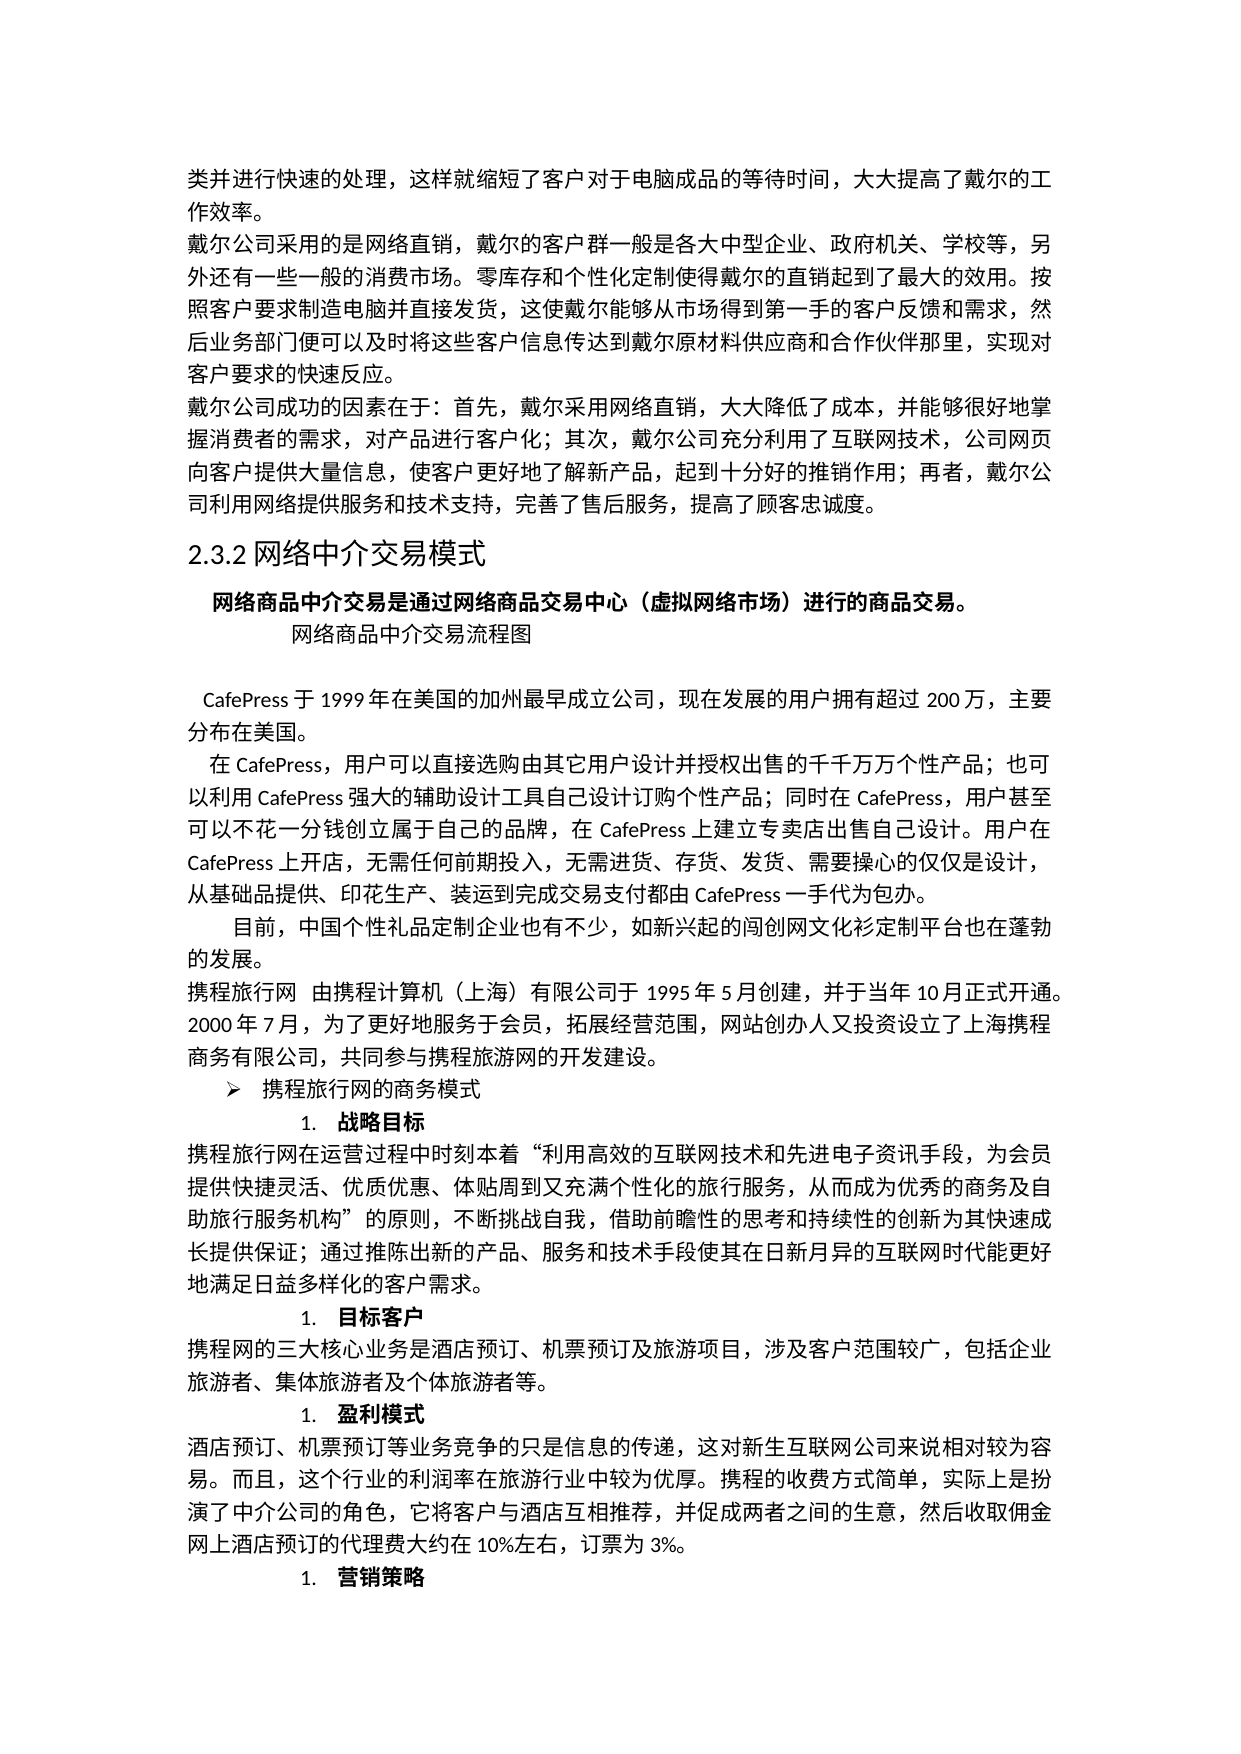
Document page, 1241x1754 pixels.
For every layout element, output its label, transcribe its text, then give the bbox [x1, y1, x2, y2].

text 戴尔公司成功的因素在于：首先，戴尔采用网络直销，大大降低了成本，并能够很好地掌握消费者的需求，对产品进行客户化；其次，戴尔公司充分利用了互联网技术，公司网页向客户提供大量信息，使客户更好地了解新产品，起到十分好的推销作用；再者，戴尔公司利用网络提供服务和技术支持，完善了售后服务，提高了顾客忠诚度。 [187, 389, 1053, 519]
text 携程旅行网在运营过程中时刻本着“利用高效的互联网技术和先进电子资讯手段，为会员提供快捷灵活、优质优惠、体贴周到又充满个性化的旅行服务，从而成为优秀的商务及自助旅行服务机构”的原则，不断挑战自我，借助前瞻性的思考和持续性的创新为其快速成长提供保证；通过推陈出新的产品、服务和技术手段使其在日新月异的互联网时代能更好地满足日益多样化的客户需求。 [187, 1137, 1053, 1299]
text 2.3.2 网络中介交易模式 [187, 519, 1053, 584]
text 携程旅行网 由携程计算机（上海）有限公司于1995年5月创建，并于当年10月正式开通。2000年7月，为了更好地服务于会员，拓展经营范围，网站创办人又投资设立了上海携程商务有限公司，共同参与携程旅游网的开发建设。 [187, 974, 1053, 1072]
text CafePress于1999年在美国的加州最早成立公司，现在发展的用户拥有超过200万，主要分布在美国。 [187, 682, 1053, 747]
text 携程网的三大核心业务是酒店预订、机票预订及旅游项目，涉及客户范围较广，包括企业旅游者、集体旅游者及个体旅游者等。 [187, 1332, 1053, 1397]
list 目标客户 [300, 1299, 1053, 1332]
list 携程旅行网的商务模式 [225, 1072, 1053, 1104]
text 网络商品中介交易流程图 [187, 617, 1053, 649]
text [187, 162, 1053, 227]
list 战略目标 [300, 1104, 1053, 1137]
text 酒店预订、机票预订等业务竞争的只是信息的传递，这对新生互联网公司来说相对较为容易。而且，这个行业的利润率在旅游行业中较为优厚。携程的收费方式简单，实际上是扮演了中介公司的角色，它将客户与酒店互相推荐，并促成两者之间的生意，然后收取佣金。网上酒店预订的代理费大约在10%左右，订票为3%。 [187, 1429, 1053, 1559]
text 在CafePress，用户可以直接选购由其它用户设计并授权出售的千千万万个性产品；也可以利用CafePress强大的辅助设计工具自己设计订购个性产品；同时在CafePress，用户甚至可以不花一分钱创立属于自己的品牌，在CafePress上建立专卖店出售自己设计。用户在CafePress上开店，无需任何前期投入，无需进货、存货、发货、需要操心的仅仅是设计，从基础品提供、印花生产、装运到完成交易支付都由CafePress一手代为包办。 目前，中国个性礼品定制企业也有不少，如新兴起的闯创网文化衫定制平台也在蓬勃的发展。 [187, 747, 1053, 974]
text 网络商品中介交易是通过网络商品交易中心（虚拟网络市场）进行的商品交易。 [187, 584, 1053, 617]
list 营销策略 [300, 1559, 1053, 1592]
list 盈利模式 [300, 1397, 1053, 1429]
text 戴尔公司采用的是网络直销，戴尔的客户群一般是各大中型企业、政府机关、学校等，另外还有一些一般的消费市场。零库存和个性化定制使得戴尔的直销起到了最大的效用。按照客户要求制造电脑并直接发货，这使戴尔能够从市场得到第一手的客户反馈和需求，然后业务部门便可以及时将这些客户信息传达到戴尔原材料供应商和合作伙伴那里，实现对客户要求的快速反应。 [187, 227, 1053, 389]
